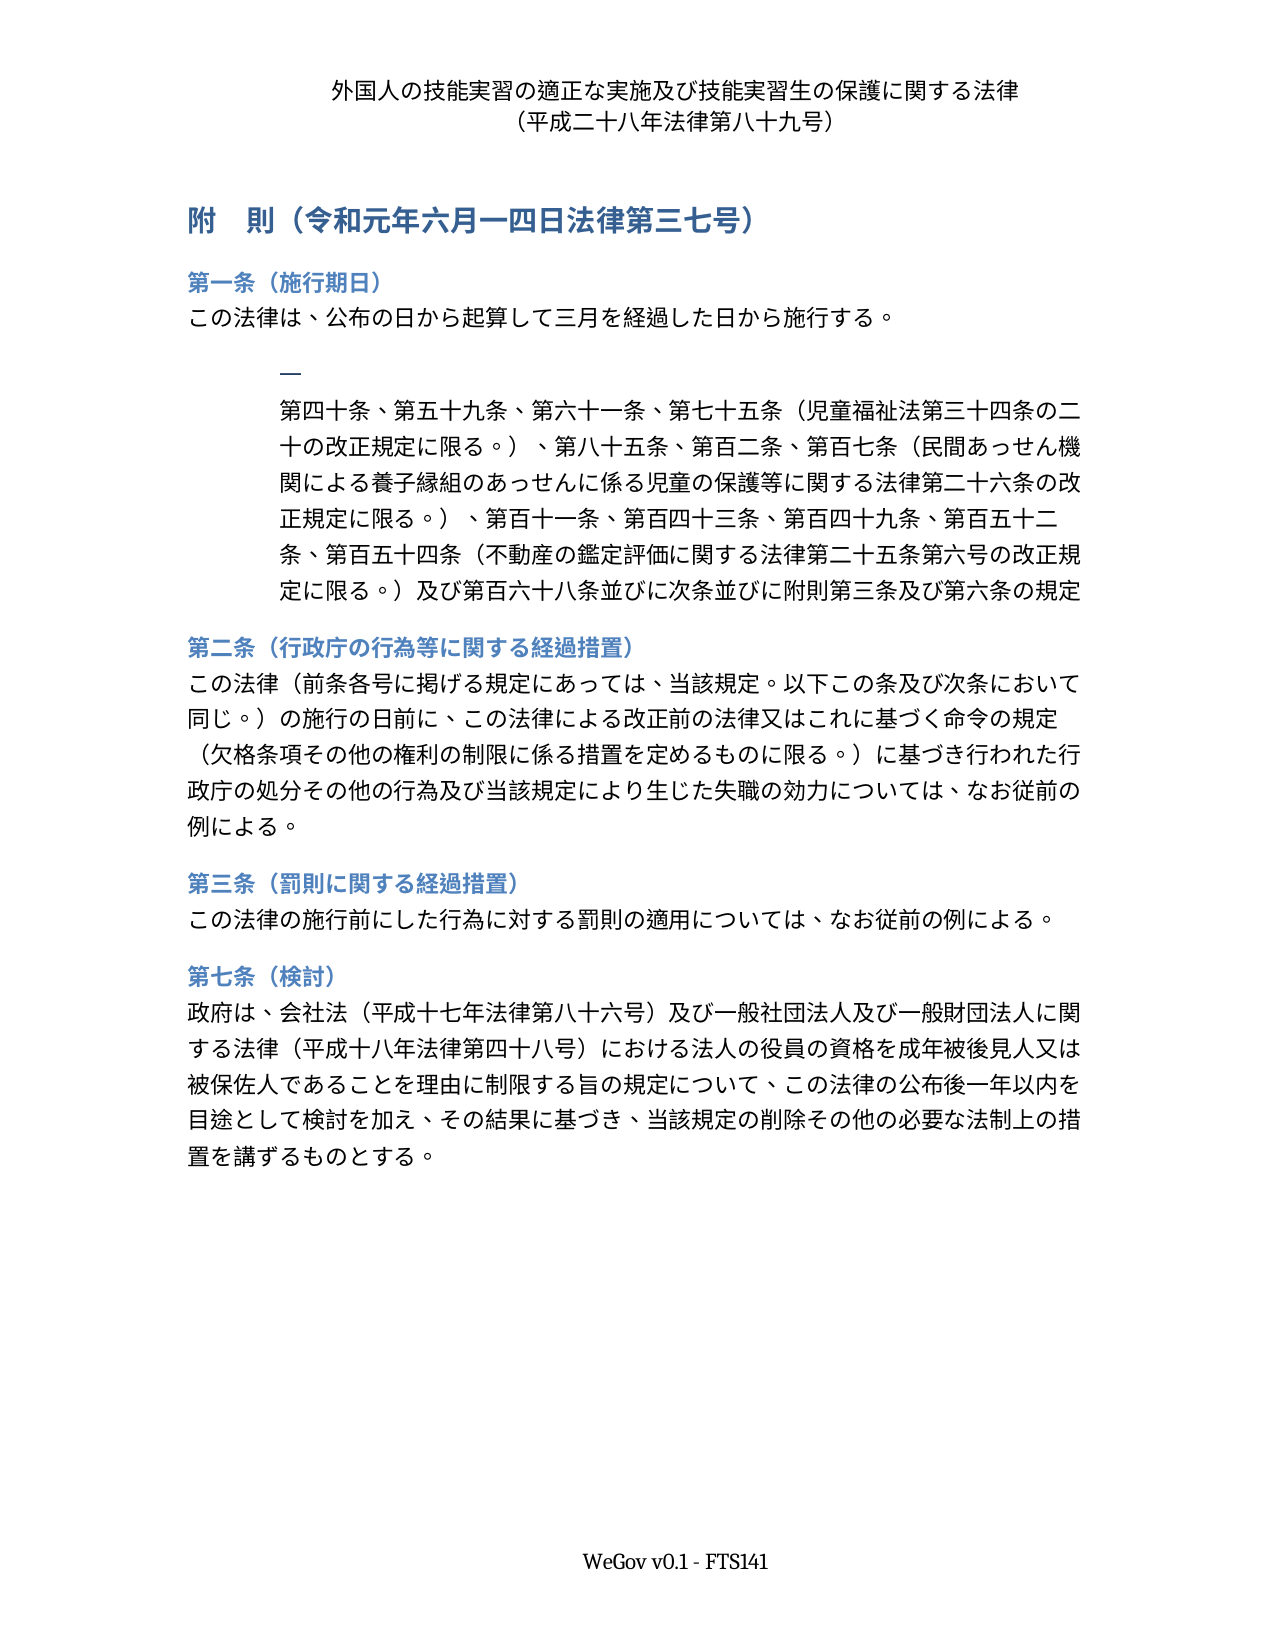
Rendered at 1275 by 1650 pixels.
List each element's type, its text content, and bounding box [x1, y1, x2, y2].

text この法律は、公布の日から起算して三月を経過した日から施行する。 [187, 302, 1087, 334]
subtitle 一 [279, 359, 1087, 390]
subtitle 第一条（施行期日） [187, 266, 1087, 298]
subtitle 第三条（罰則に関する経過措置） [187, 868, 1087, 899]
subtitle 附 則（令和元年六月一四日法律第三七号） [187, 200, 1087, 240]
text 第四十条、第五十九条、第六十一条、第七十五条（児童福祉法第三十四条の二十の改正規定に限る。）、第八十五条、第百二条、第百七条（民間あっせん機関による養子縁組のあっせんに係る児童の保護等に関する法律第二十六条の改正規定に限る。）、第百十一条、第百四十三条、第百四十九条、第百五十二条、第百五十四条（不動産の鑑定評価に関する法律第二十五条第六号の改正規定に限る。）及び第百六十八条並びに次条並びに附則第三条及び第六条の規定 [279, 395, 1087, 606]
subtitle 第七条（検討） [187, 961, 1087, 992]
text この法律の施行前にした行為に対する罰則の適用については、なお従前の例による。 [187, 904, 1087, 935]
text この法律（前条各号に掲げる規定にあっては、当該規定。以下この条及び次条において同じ。）の施行の日前に、この法律による改正前の法律又はこれに基づく命令の規定（欠格条項その他の権利の制限に係る措置を定めるものに限る。）に基づき行われた行政庁の処分その他の行為及び当該規定により生じた失職の効力については、なお従前の例による。 [187, 667, 1087, 842]
subtitle 第二条（行政庁の行為等に関する経過措置） [187, 632, 1087, 663]
text 政府は、会社法（平成十七年法律第八十六号）及び一般社団法人及び一般財団法人に関する法律（平成十八年法律第四十八号）における法人の役員の資格を成年被後見人又は被保佐人であることを理由に制限する旨の規定について、この法律の公布後一年以内を目途として検討を加え、その結果に基づき、当該規定の削除その他の必要な法制上の措置を講ずるものとする。 [187, 997, 1087, 1172]
